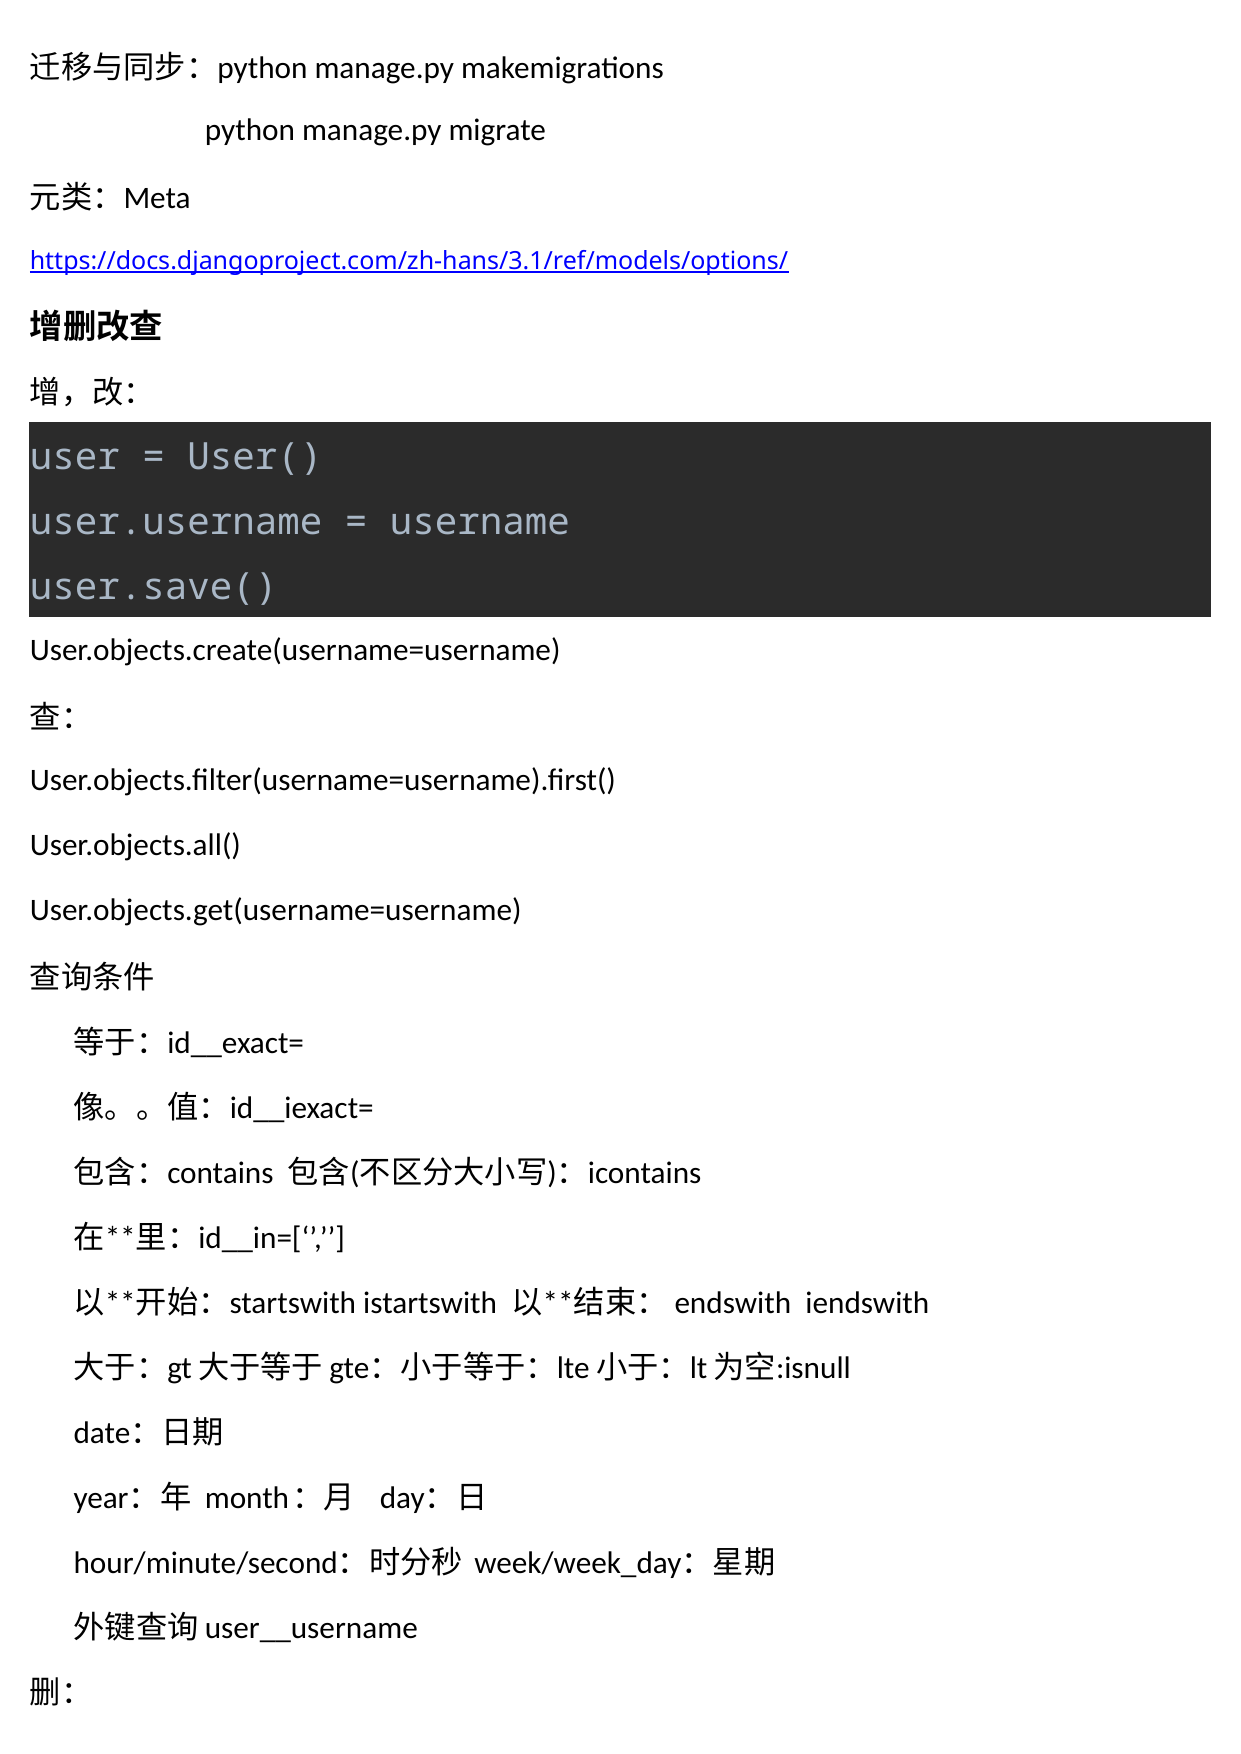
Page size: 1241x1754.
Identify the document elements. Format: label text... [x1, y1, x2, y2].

text 迁移与同步：python manage.py makemigrations [29, 32, 1211, 97]
text date：日期 [29, 1397, 1211, 1462]
text 大于：gt大于等于gte：小于等于：lte小于：lt为空:isnull [29, 1332, 1211, 1397]
text https://docs.djangoproject.com/zh-hans/3.1/ref/models/options/ [29, 227, 1211, 292]
text User.objects.create(username=username) [29, 617, 1211, 682]
text 像。。值：id__iexact= [29, 1072, 1211, 1137]
text user = User() user.username = username [29, 422, 1211, 552]
text User.objects.get(username=username) [29, 877, 1211, 942]
text 查： [29, 682, 1211, 747]
text 在**里：id__in=[‘’,’’] [29, 1202, 1211, 1267]
text 以**开始：startswith istartswith 以**结束： endswith iendswith [29, 1267, 1211, 1332]
text 等于：id__exact= [29, 1007, 1211, 1072]
text User.objects.filter(username=username).first() [29, 747, 1211, 812]
text python manage.py migrate [161, 97, 1211, 162]
text 增删改查 [29, 292, 1211, 357]
text 查询条件 [29, 942, 1211, 1007]
text 增，改： [29, 357, 1211, 422]
text 包含：contains 包含(不区分大小写)：icontains [29, 1137, 1211, 1202]
text year：年 month ：月 day：日 [29, 1462, 1211, 1527]
text 删： [29, 1657, 1211, 1722]
text 元类：Meta [29, 162, 1211, 227]
text User.objects.all() [29, 812, 1211, 877]
text hour/minute/second：时分秒 week/week_day：星期 [29, 1527, 1211, 1592]
text user.save() [29, 552, 1211, 617]
text 外键查询user__username [29, 1592, 1211, 1657]
